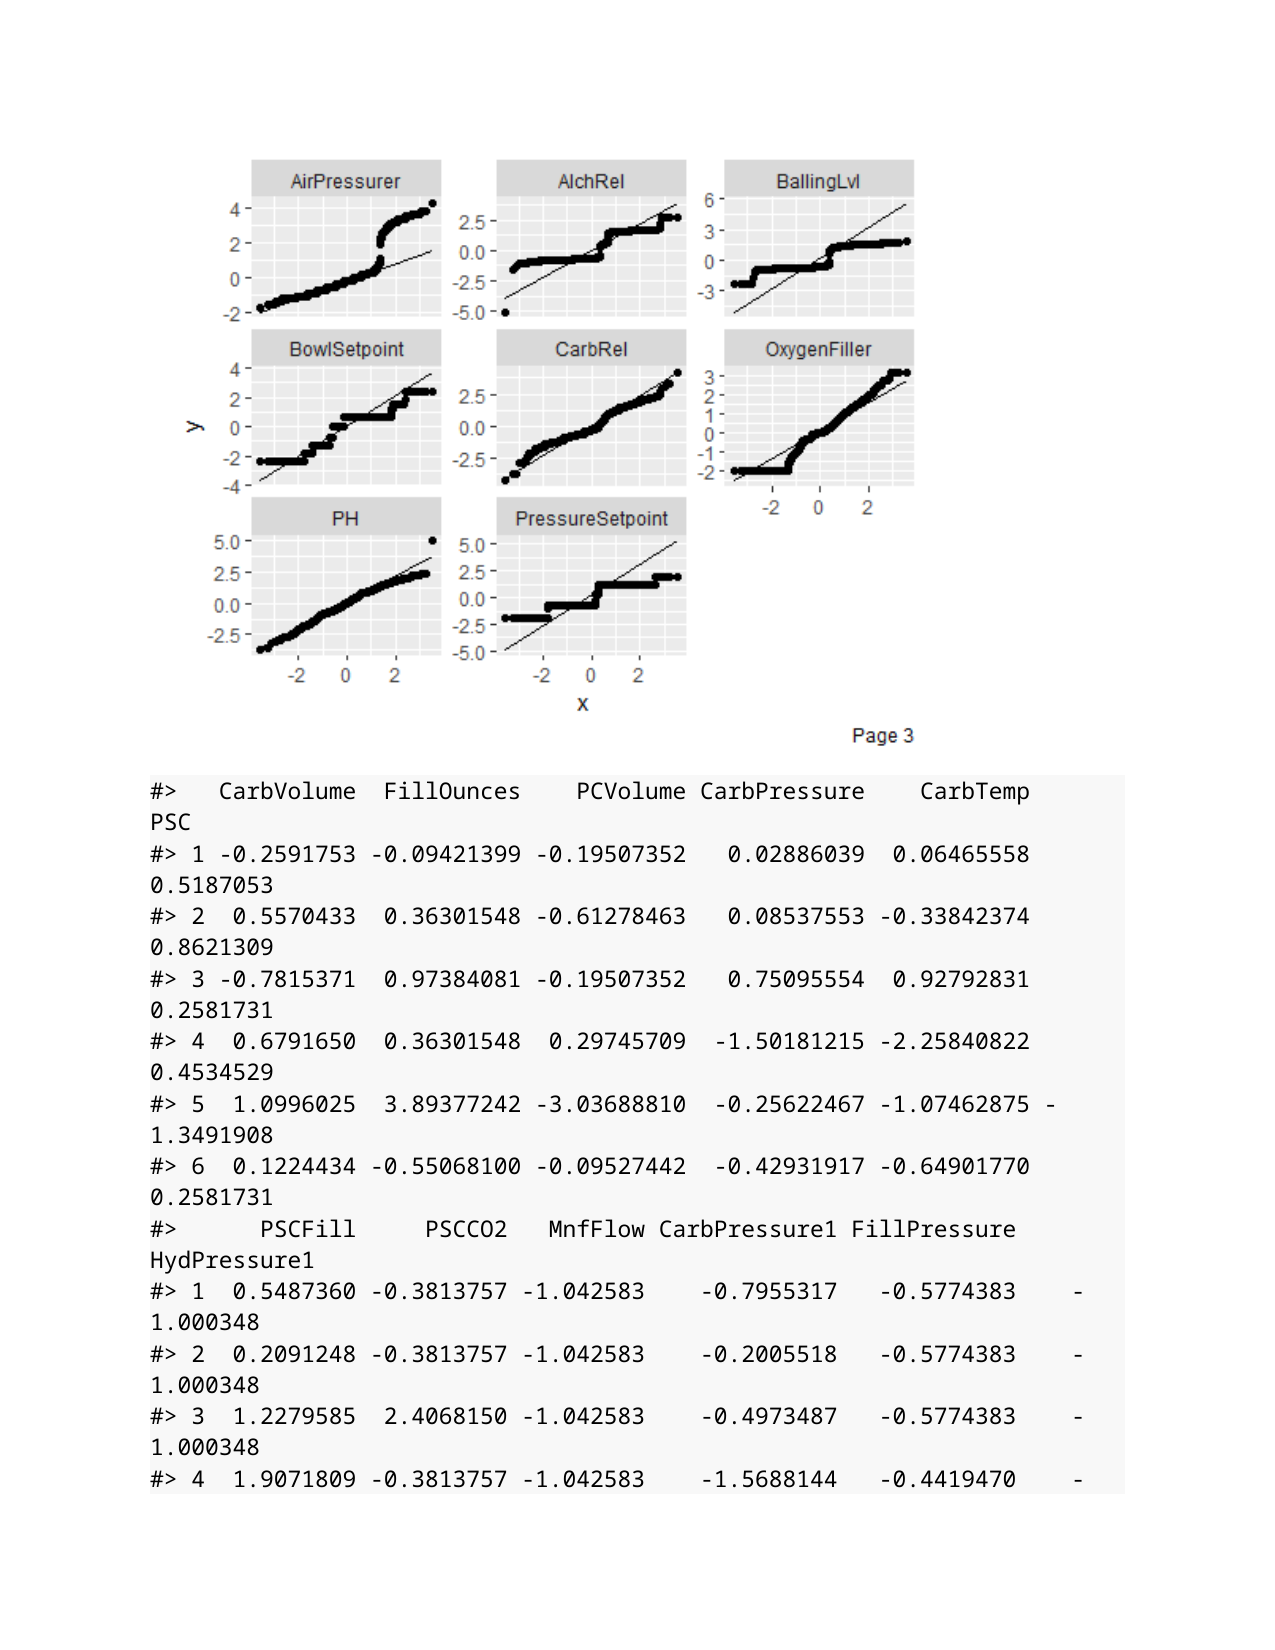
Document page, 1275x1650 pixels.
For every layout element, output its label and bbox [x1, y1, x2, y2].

picture [168, 150, 927, 757]
text [150, 775, 1125, 1494]
